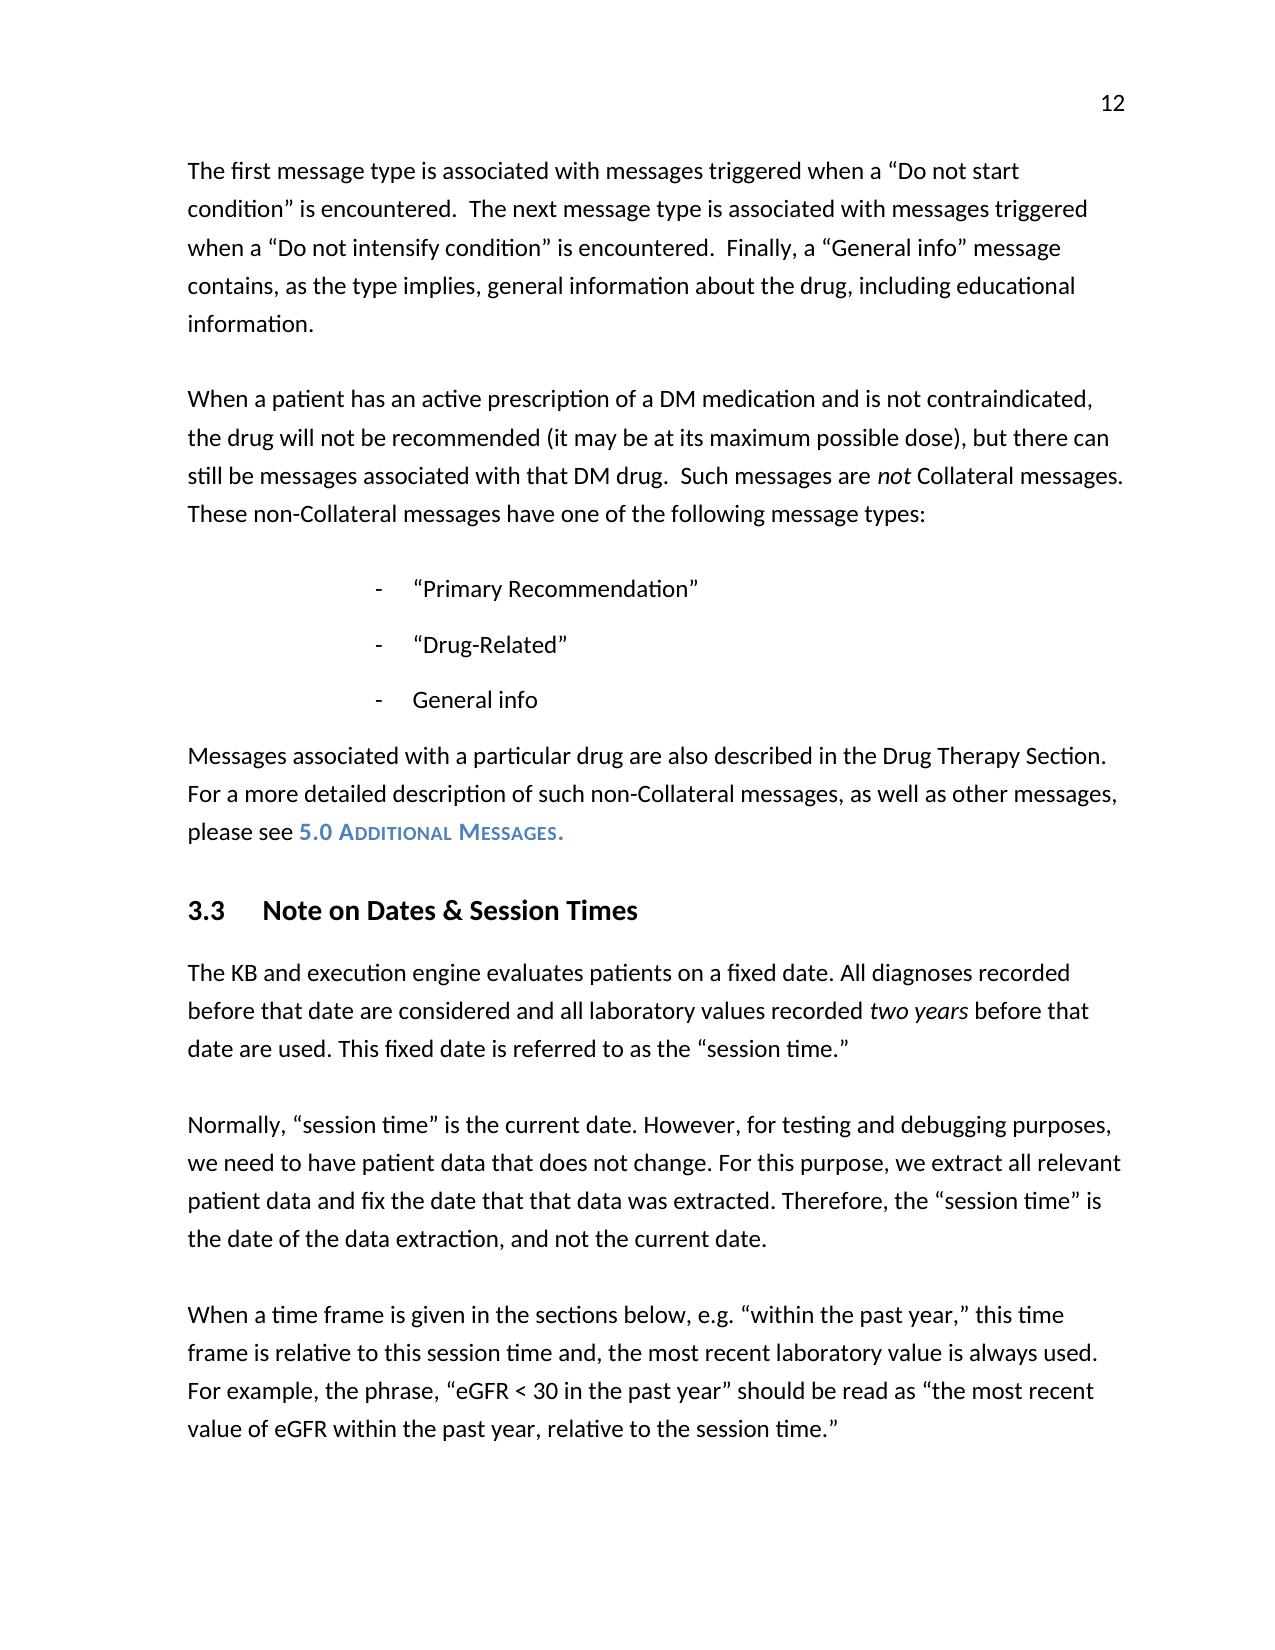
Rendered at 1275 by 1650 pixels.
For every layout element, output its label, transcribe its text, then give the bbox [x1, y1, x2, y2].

text The first message type is associated with messages triggered when a “Do not start condition” is encountered. The next message type is associated with messages triggered when a “Do not intensify condition” is encountered. Finally, a “General info” message contains, as the type implies, general information about the drug, including educational information. [187, 156, 1125, 338]
list “Primary Recommendation” [375, 574, 1125, 604]
text Messages associated with a particular drug are also described in the Drug Therapy Section. For a more detailed description of such non-Collateral messages, as well as other messages, please see 5.0 Additional Messages. [187, 740, 1125, 847]
text The KB and execution engine evaluates patients on a fixed date. All diagnoses recorded before that date are considered and all laboratory values recorded two years before that date are used. This fixed date is referred to as the “session time.” [187, 957, 1125, 1064]
text Normally, “session time” is the current date. However, for testing and debugging purposes, we need to have patient data that does not change. For this purpose, we extract all relevant patient data and fix the date that that data was extracted. Therefore, the “session time” is the date of the data extraction, and not the current date. [187, 1109, 1125, 1254]
list “Drug-Related” [375, 629, 1125, 660]
list General info [375, 685, 1125, 715]
text When a patient has an active prescription of a DM medication and is not contraindicated, the drug will not be recommended (it may be at its maximum possible dose), but there can still be messages associated with that DM drug. Such messages are not Collateral messages. These non-Collateral messages have one of the following message types: [187, 384, 1125, 528]
subtitle Note on Dates & Session Times [187, 892, 1125, 928]
text When a time frame is given in the sections below, e.g. “within the past year,” this time frame is relative to this session time and, the most recent laboratory value is always used. For example, the phrase, “eGFR < 30 in the past year” should be read as “the most recent value of eGFR within the past year, relative to the session time.” [187, 1299, 1125, 1444]
